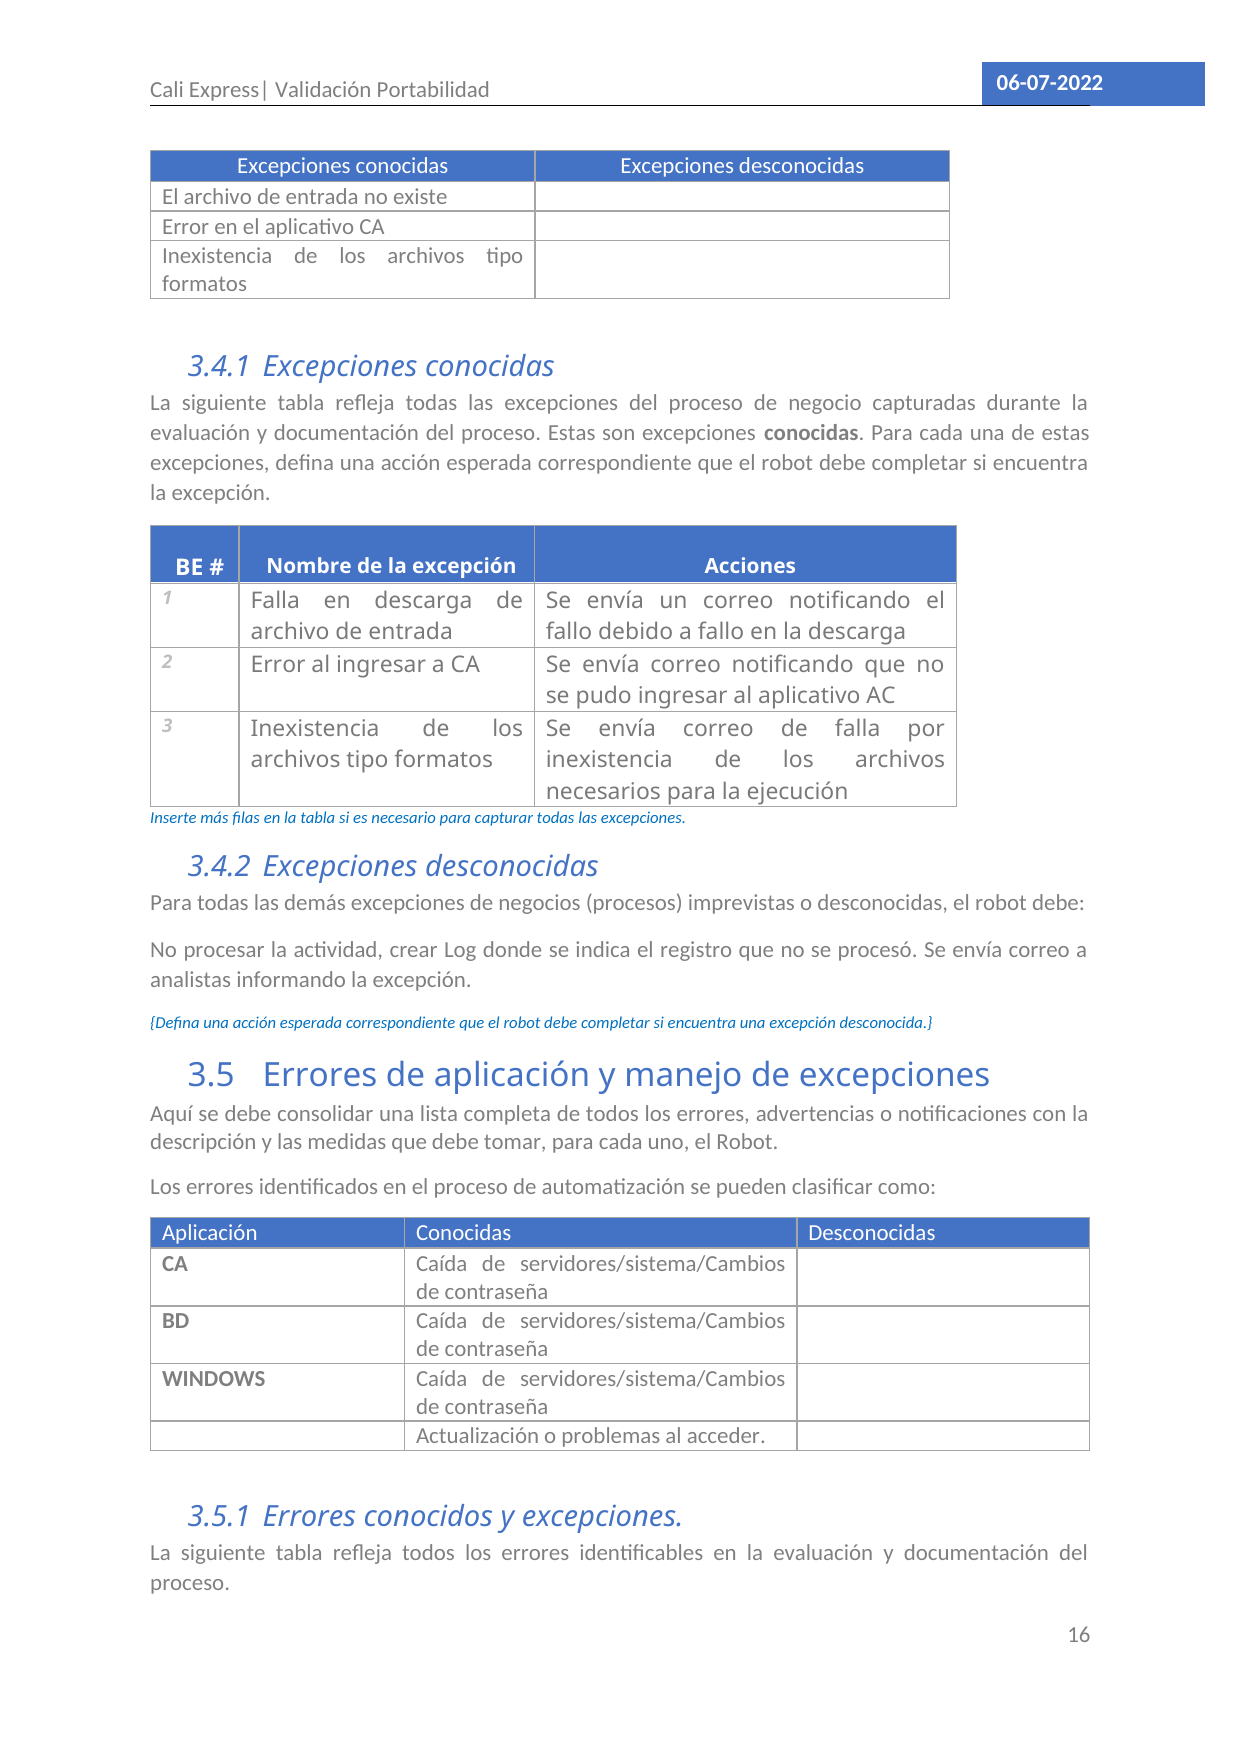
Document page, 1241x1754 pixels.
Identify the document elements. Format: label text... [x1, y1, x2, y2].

table_cell WINDOWS [151, 1364, 404, 1420]
text Los errores identificados en el proceso de automatización se pueden clasificar como: [150, 1172, 1090, 1200]
table_cell Error en el aplicativo CA [151, 212, 534, 240]
table_cell [151, 1422, 404, 1450]
table_cell [798, 1307, 1089, 1362]
table_cell [536, 182, 949, 210]
subtitle Excepciones conocidas [187, 345, 1090, 384]
table_cell [798, 1249, 1089, 1305]
table_cell 3 [151, 712, 238, 806]
table_cell Se envía un correo notificando el fallo debido a fallo en la descarga [535, 584, 956, 646]
table_cell Error al ingresar a CA [240, 648, 534, 711]
table_cell 2 [151, 648, 238, 711]
table_cell Falla en descarga de archivo de entrada [240, 584, 534, 646]
table_cell Inexistencia de los archivos tipo formatos [151, 241, 534, 297]
table_header Desconocidas [798, 1218, 1089, 1247]
subtitle Excepciones desconocidas [187, 845, 1090, 885]
table_header Aplicación [151, 1218, 404, 1247]
table_cell Actualización o problemas al acceder. [405, 1422, 796, 1450]
subtitle Errores conocidos y excepciones. [187, 1495, 1090, 1535]
table_header BE # [151, 526, 238, 582]
table_cell BD [151, 1307, 404, 1362]
text Para todas las demás excepciones de negocios (procesos) imprevistas o desconocidas, el robot debe: [150, 888, 1090, 916]
table_cell Se envía correo notificando que no se pudo ingresar al aplicativo AC [535, 648, 956, 711]
table_header Excepciones desconocidas [536, 151, 949, 181]
table_header Conocidas [405, 1218, 796, 1247]
table_header Acciones [535, 526, 956, 582]
text Aquí se debe consolidar una lista completa de todos los errores, advertencias o notificaciones con la descripción y las medidas que debe tomar, para cada uno, el Robot. [150, 1099, 1090, 1155]
text Inserte más filas en la tabla si es necesario para capturar todas las excepciones. [150, 807, 1090, 827]
table_cell El archivo de entrada no existe [151, 182, 534, 210]
table_header Nombre de la excepción [240, 526, 534, 582]
table_cell Caída de servidores/sistema/Cambios de contraseña [405, 1364, 796, 1420]
table_header Excepciones conocidas [151, 151, 534, 181]
table_cell 1 [151, 584, 238, 646]
text La siguiente tabla refleja todos los errores identificables en la evaluación y documentación del proceso. [150, 1538, 1090, 1596]
table_cell [536, 212, 949, 240]
table_cell [536, 241, 949, 297]
text La siguiente tabla refleja todas las excepciones del proceso de negocio capturadas durante la evaluación y documentación del proceso. Estas son excepciones conocidas. Para cada una de estas excepciones, defina una acción esperada correspondiente que el robot debe completar si encuentra la excepción. [150, 388, 1090, 506]
table_cell [798, 1364, 1089, 1420]
table_cell Caída de servidores/sistema/Cambios de contraseña [405, 1307, 796, 1362]
table_cell Caída de servidores/sistema/Cambios de contraseña [405, 1249, 796, 1305]
table_cell Inexistencia de los archivos tipo formatos [240, 712, 534, 806]
table_cell [798, 1422, 1089, 1450]
table_cell Se envía correo de falla por inexistencia de los archivos necesarios para la ejecución [535, 712, 956, 806]
text {Defina una acción esperada correspondiente que el robot debe completar si encuentra una excepción desconocida.} [150, 1012, 1090, 1032]
table_cell CA [151, 1249, 404, 1305]
subtitle Errores de aplicación y manejo de excepciones [187, 1050, 1090, 1096]
text No procesar la actividad, crear Log donde se indica el registro que no se procesó. Se envía correo a analistas informando la excepción. [150, 935, 1090, 993]
